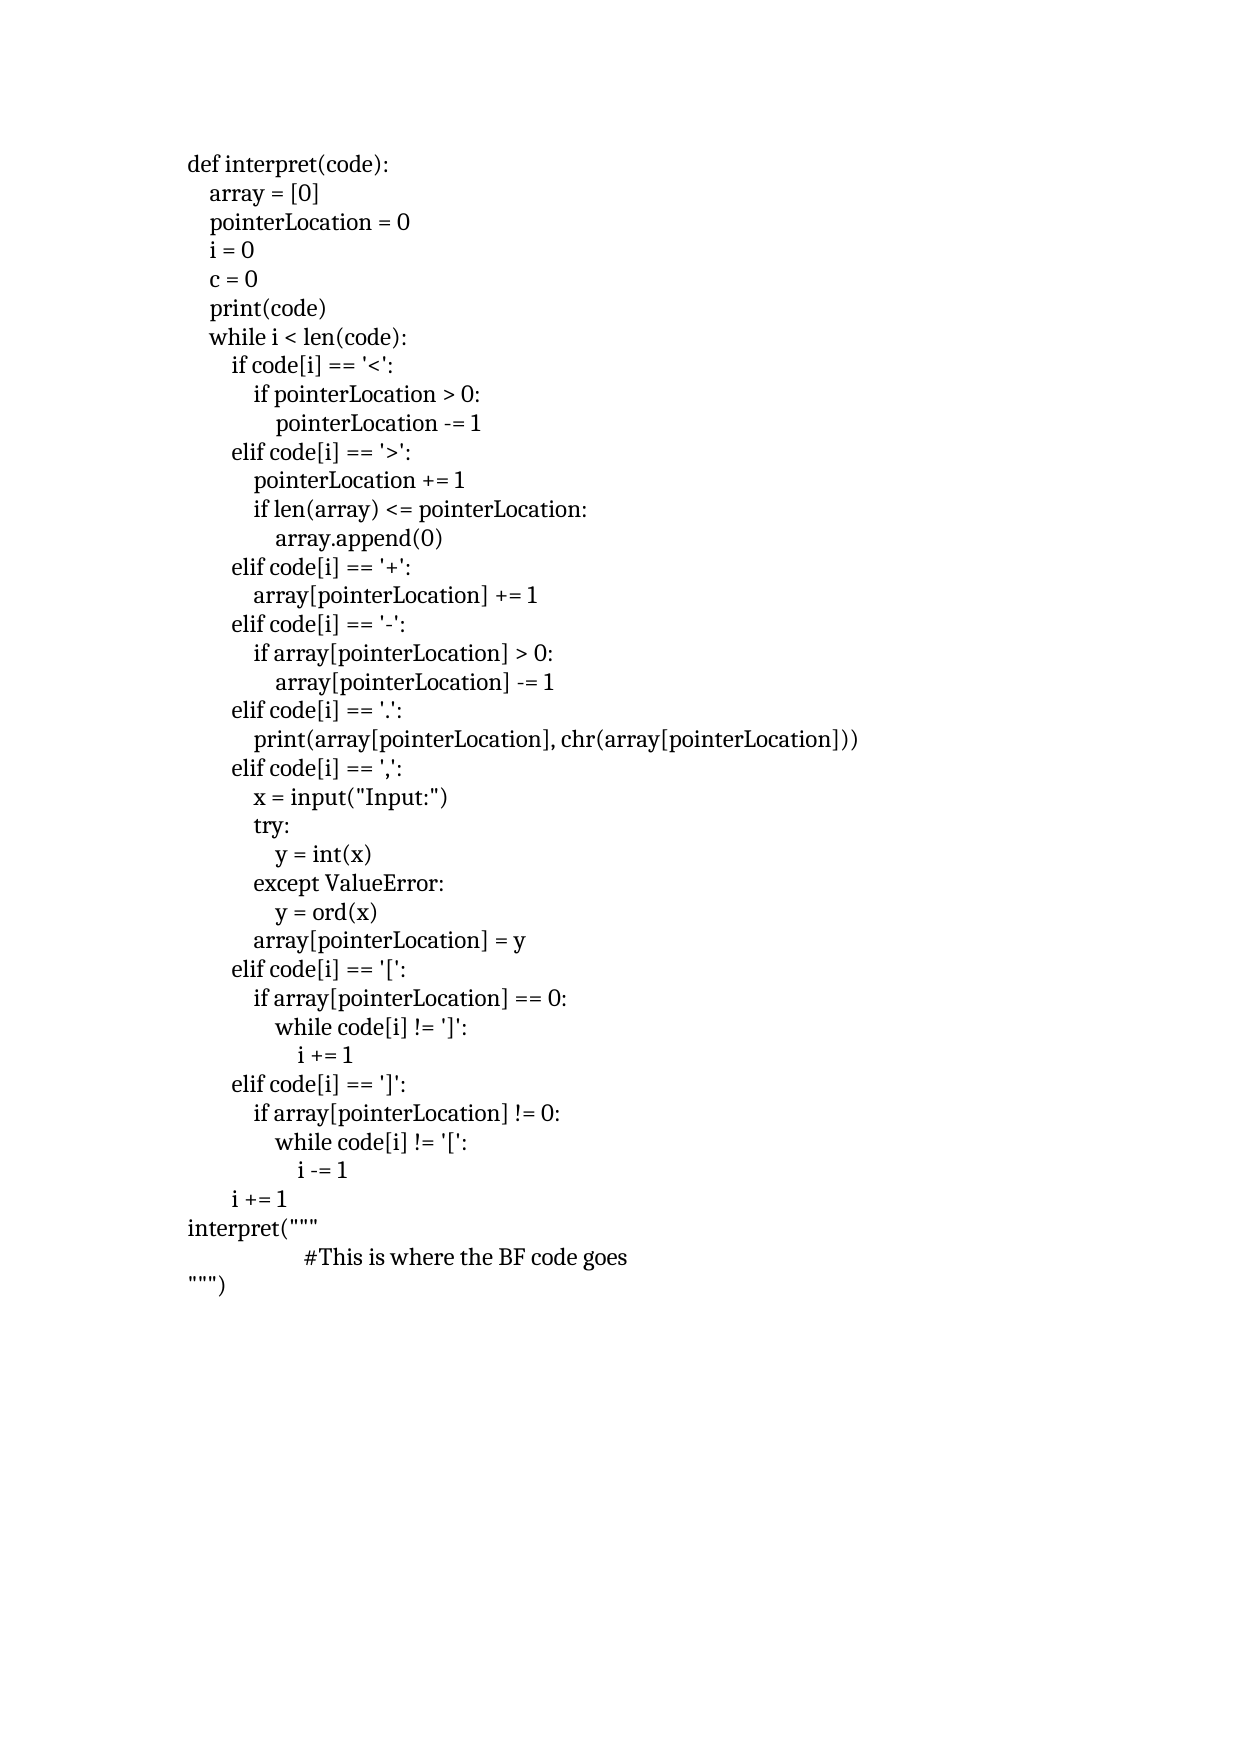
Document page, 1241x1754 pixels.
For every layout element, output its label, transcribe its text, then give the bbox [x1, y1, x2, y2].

text y = int(x) [187, 840, 1053, 869]
text elif code[i] == ',': [187, 754, 1053, 782]
text try: [187, 811, 1053, 840]
text i -= 1 [187, 1156, 1053, 1185]
text i += 1 [187, 1185, 1053, 1214]
text pointerLocation += 1 [187, 466, 1053, 495]
text elif code[i] == '+': [187, 552, 1053, 581]
text if code[i] == '<': [187, 351, 1053, 380]
text array[pointerLocation] += 1 [187, 581, 1053, 610]
text #This is where the BF code goes [187, 1242, 1053, 1271]
text except ValueError: [187, 869, 1053, 897]
text if len(array) <= pointerLocation: [187, 495, 1053, 524]
text array[pointerLocation] = y [187, 926, 1053, 955]
text if pointerLocation > 0: [187, 380, 1053, 409]
text array.append(0) [187, 524, 1053, 552]
text def interpret(code): [187, 150, 1053, 179]
text pointerLocation -= 1 [187, 409, 1053, 437]
text while i < len(code): [187, 322, 1053, 351]
text interpret(""" [187, 1214, 1053, 1242]
text while code[i] != '[': [187, 1127, 1053, 1156]
text print(code) [187, 294, 1053, 322]
text pointerLocation = 0 [187, 207, 1053, 236]
text elif code[i] == '>': [187, 437, 1053, 466]
text elif code[i] == ']': [187, 1070, 1053, 1099]
text if array[pointerLocation] != 0: [187, 1099, 1053, 1127]
text i += 1 [187, 1041, 1053, 1070]
text i = 0 [187, 236, 1053, 265]
text elif code[i] == '.': [187, 696, 1053, 725]
text x = input("Input:") [187, 782, 1053, 811]
text if array[pointerLocation] > 0: [187, 639, 1053, 667]
text print(array[pointerLocation], chr(array[pointerLocation])) [187, 725, 1053, 754]
text elif code[i] == '-': [187, 610, 1053, 639]
text array = [0] [187, 179, 1053, 207]
text y = ord(x) [187, 897, 1053, 926]
text while code[i] != ']': [187, 1012, 1053, 1041]
text """) [187, 1271, 1053, 1300]
text array[pointerLocation] -= 1 [187, 667, 1053, 696]
text if array[pointerLocation] == 0: [187, 984, 1053, 1012]
text elif code[i] == '[': [187, 955, 1053, 984]
text c = 0 [187, 265, 1053, 294]
